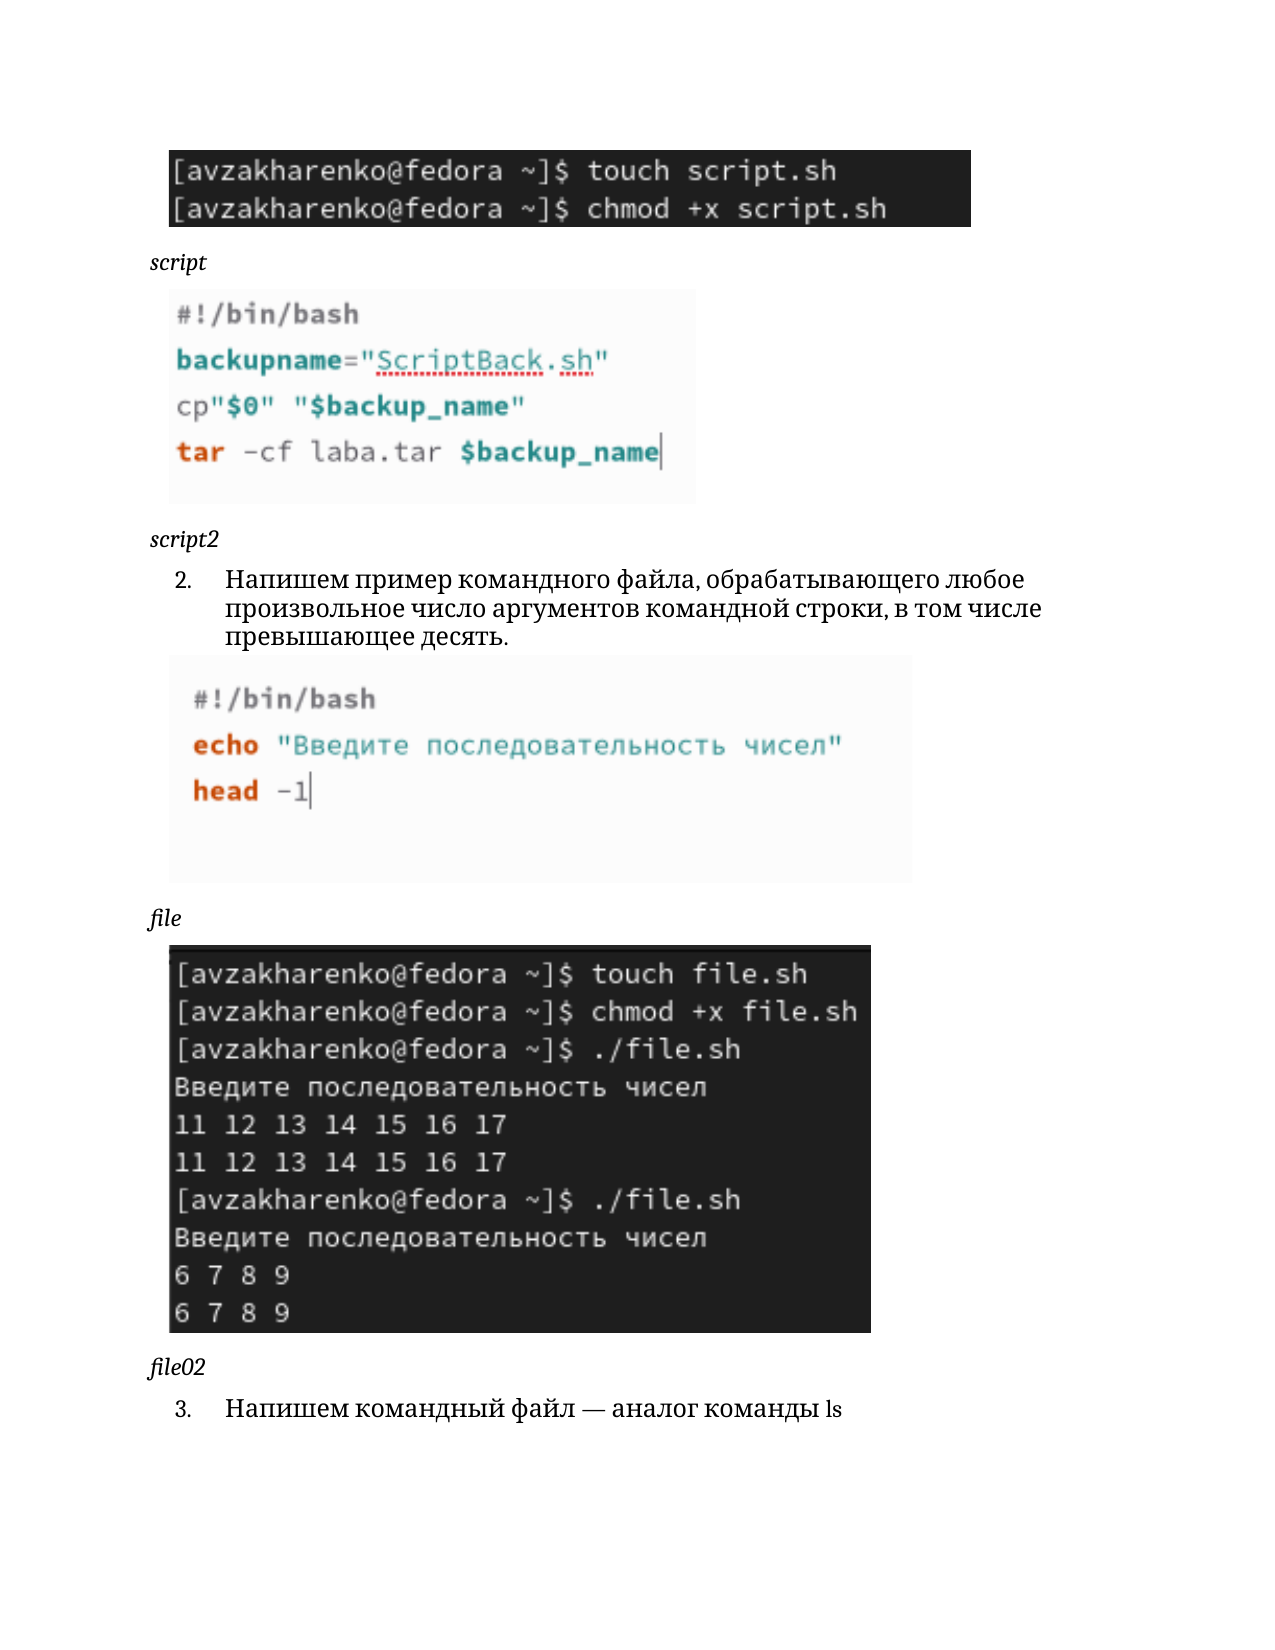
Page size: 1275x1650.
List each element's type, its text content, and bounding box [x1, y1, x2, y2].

text file [150, 904, 1125, 932]
text file02 [150, 1353, 1125, 1382]
text script2 [150, 524, 1125, 553]
text script [150, 248, 1125, 277]
list Напишем пример командного файла, обрабатывающего любое произвольное число аргументов командной строки, в том числе превышающее десять. [175, 566, 1125, 652]
picture [168, 150, 971, 227]
list Напишем командный файл — аналог команды ls [175, 1394, 1125, 1423]
picture [168, 945, 871, 1333]
picture [168, 655, 913, 883]
picture [168, 289, 696, 504]
